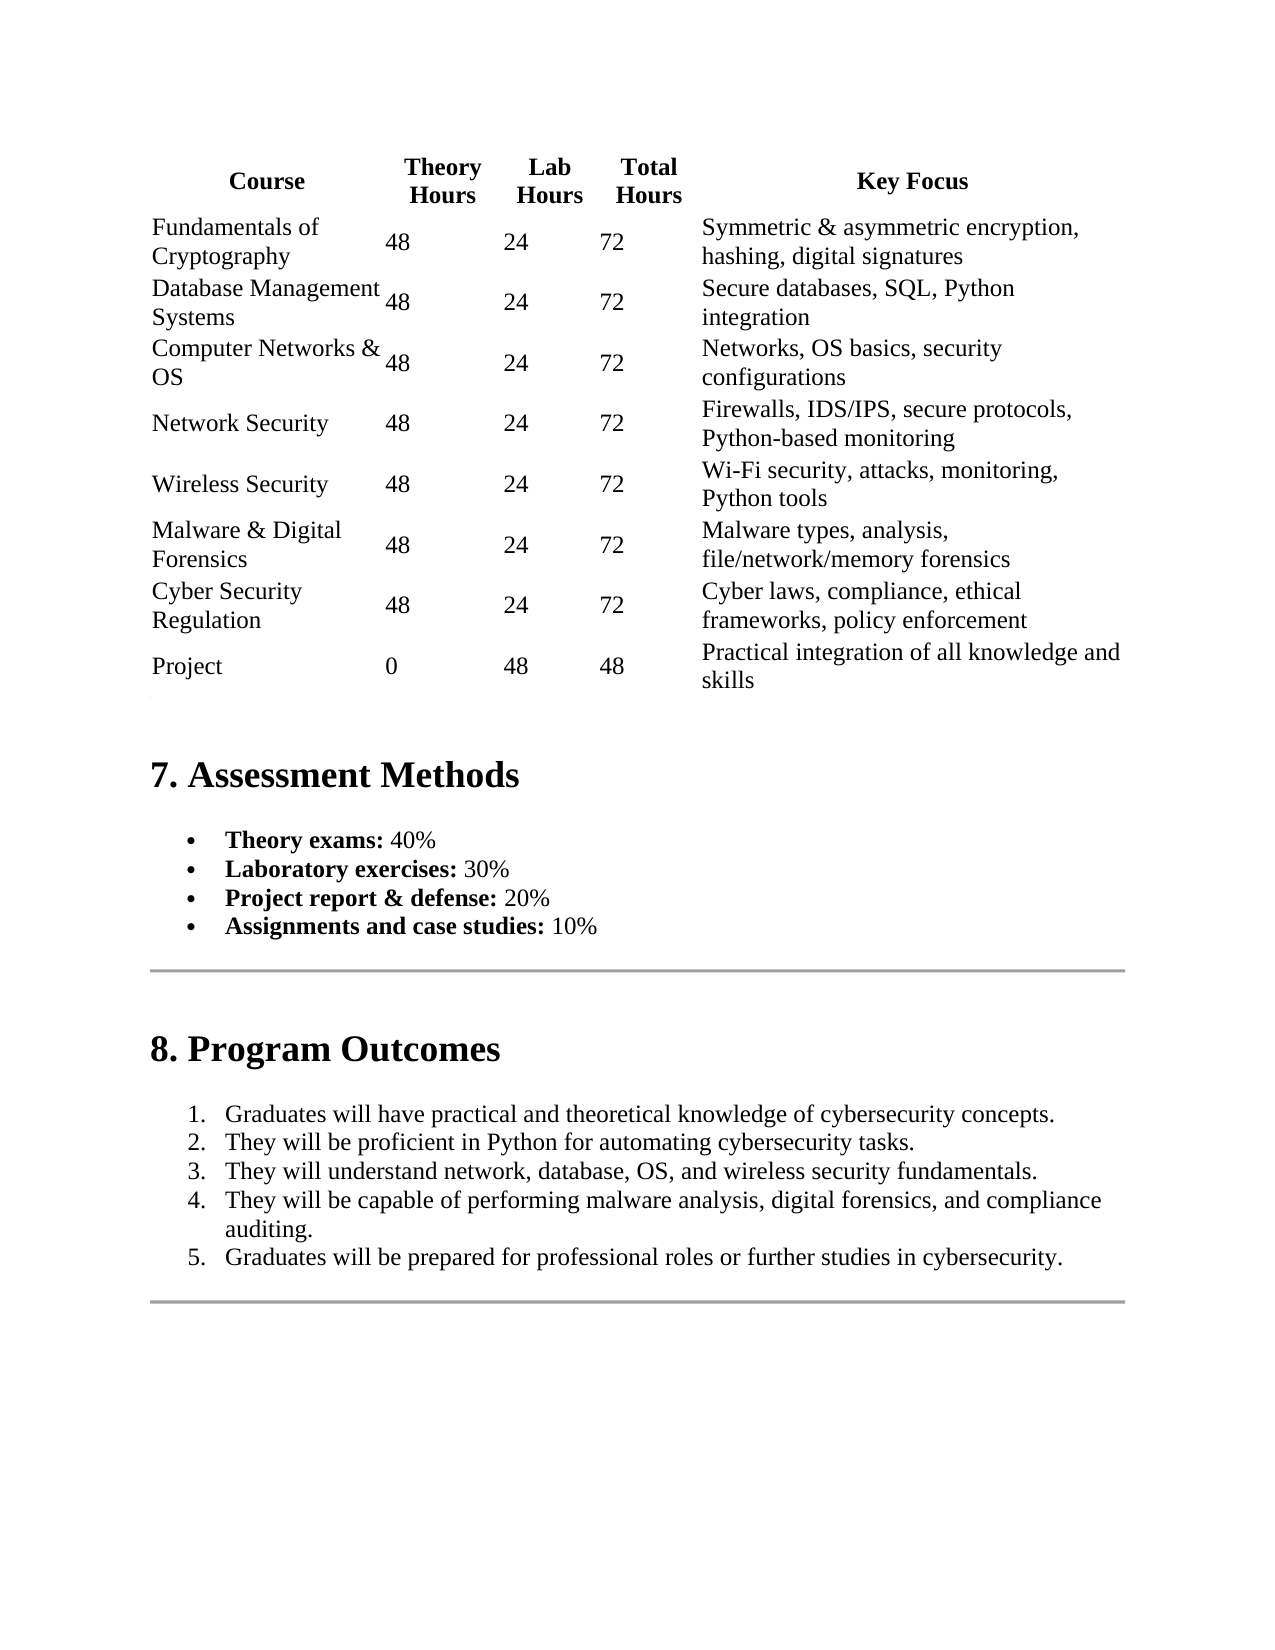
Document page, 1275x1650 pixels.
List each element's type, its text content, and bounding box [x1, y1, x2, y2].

table_cell Firewalls, IDS/IPS, secure protocols, Python-based monitoring [700, 393, 1125, 453]
table_cell 48 [502, 635, 598, 696]
table_cell Malware types, analysis, file/network/memory forensics [700, 514, 1125, 574]
table_header Theory Hours [384, 150, 502, 211]
list They will understand network, database, OS, and wireless security fundamentals. [187, 1156, 1125, 1185]
table_cell Malware & Digital Forensics [150, 514, 384, 574]
table_cell Project [150, 635, 384, 696]
list Graduates will have practical and theoretical knowledge of cybersecurity concepts. [187, 1099, 1125, 1127]
table_cell Symmetric & asymmetric encryption, hashing, digital signatures [700, 211, 1125, 271]
list Project report & defense: 20% [187, 883, 1125, 911]
table_cell Computer Networks & OS [150, 332, 384, 392]
table_cell Practical integration of all knowledge and skills [700, 635, 1125, 696]
table_cell 24 [502, 393, 598, 453]
table_cell 24 [502, 332, 598, 392]
table_cell 24 [502, 211, 598, 271]
list Graduates will be prepared for professional roles or further studies in cybersecurity. [187, 1242, 1125, 1271]
table_header Course [150, 150, 384, 211]
table_cell Network Security [150, 393, 384, 453]
table_cell Database Management Systems [150, 271, 384, 332]
table_cell 24 [502, 271, 598, 332]
table_header Key Focus [700, 150, 1125, 211]
table_cell Secure databases, SQL, Python integration [700, 271, 1125, 332]
table_cell 48 [384, 514, 502, 574]
table_cell 24 [502, 453, 598, 514]
text 8. Program Outcomes [150, 1026, 1125, 1069]
table_cell 0 [384, 635, 502, 696]
table_cell 72 [598, 211, 700, 271]
table_cell Wi-Fi security, attacks, monitoring, Python tools [700, 453, 1125, 514]
text 7. Assessment Methods [150, 753, 1125, 796]
list Laboratory exercises: 30% [187, 854, 1125, 883]
list Assignments and case studies: 10% [187, 911, 1125, 940]
list Theory exams: 40% [187, 825, 1125, 854]
table_cell 48 [384, 271, 502, 332]
table_cell Fundamentals of Cryptography [150, 211, 384, 271]
table_cell Wireless Security [150, 453, 384, 514]
list They will be capable of performing malware analysis, digital forensics, and compliance auditing. [187, 1185, 1125, 1242]
table_cell 24 [502, 574, 598, 635]
table_cell 48 [384, 393, 502, 453]
table_cell Cyber Security Regulation [150, 574, 384, 635]
table_cell 48 [384, 211, 502, 271]
table_cell 24 [502, 514, 598, 574]
table_cell 48 [598, 635, 700, 696]
table_cell 72 [598, 574, 700, 635]
table_cell 72 [598, 332, 700, 392]
table_cell Cyber laws, compliance, ethical frameworks, policy enforcement [700, 574, 1125, 635]
table_cell Networks, OS basics, security configurations [700, 332, 1125, 392]
table_cell 72 [598, 514, 700, 574]
list They will be proficient in Python for automating cybersecurity tasks. [187, 1127, 1125, 1156]
table_header Lab Hours [502, 150, 598, 211]
table_cell 72 [598, 271, 700, 332]
table_cell 48 [384, 332, 502, 392]
table_cell 48 [384, 574, 502, 635]
table_header Total Hours [598, 150, 700, 211]
table_cell 72 [598, 453, 700, 514]
table_cell 72 [598, 393, 700, 453]
table_cell 48 [384, 453, 502, 514]
